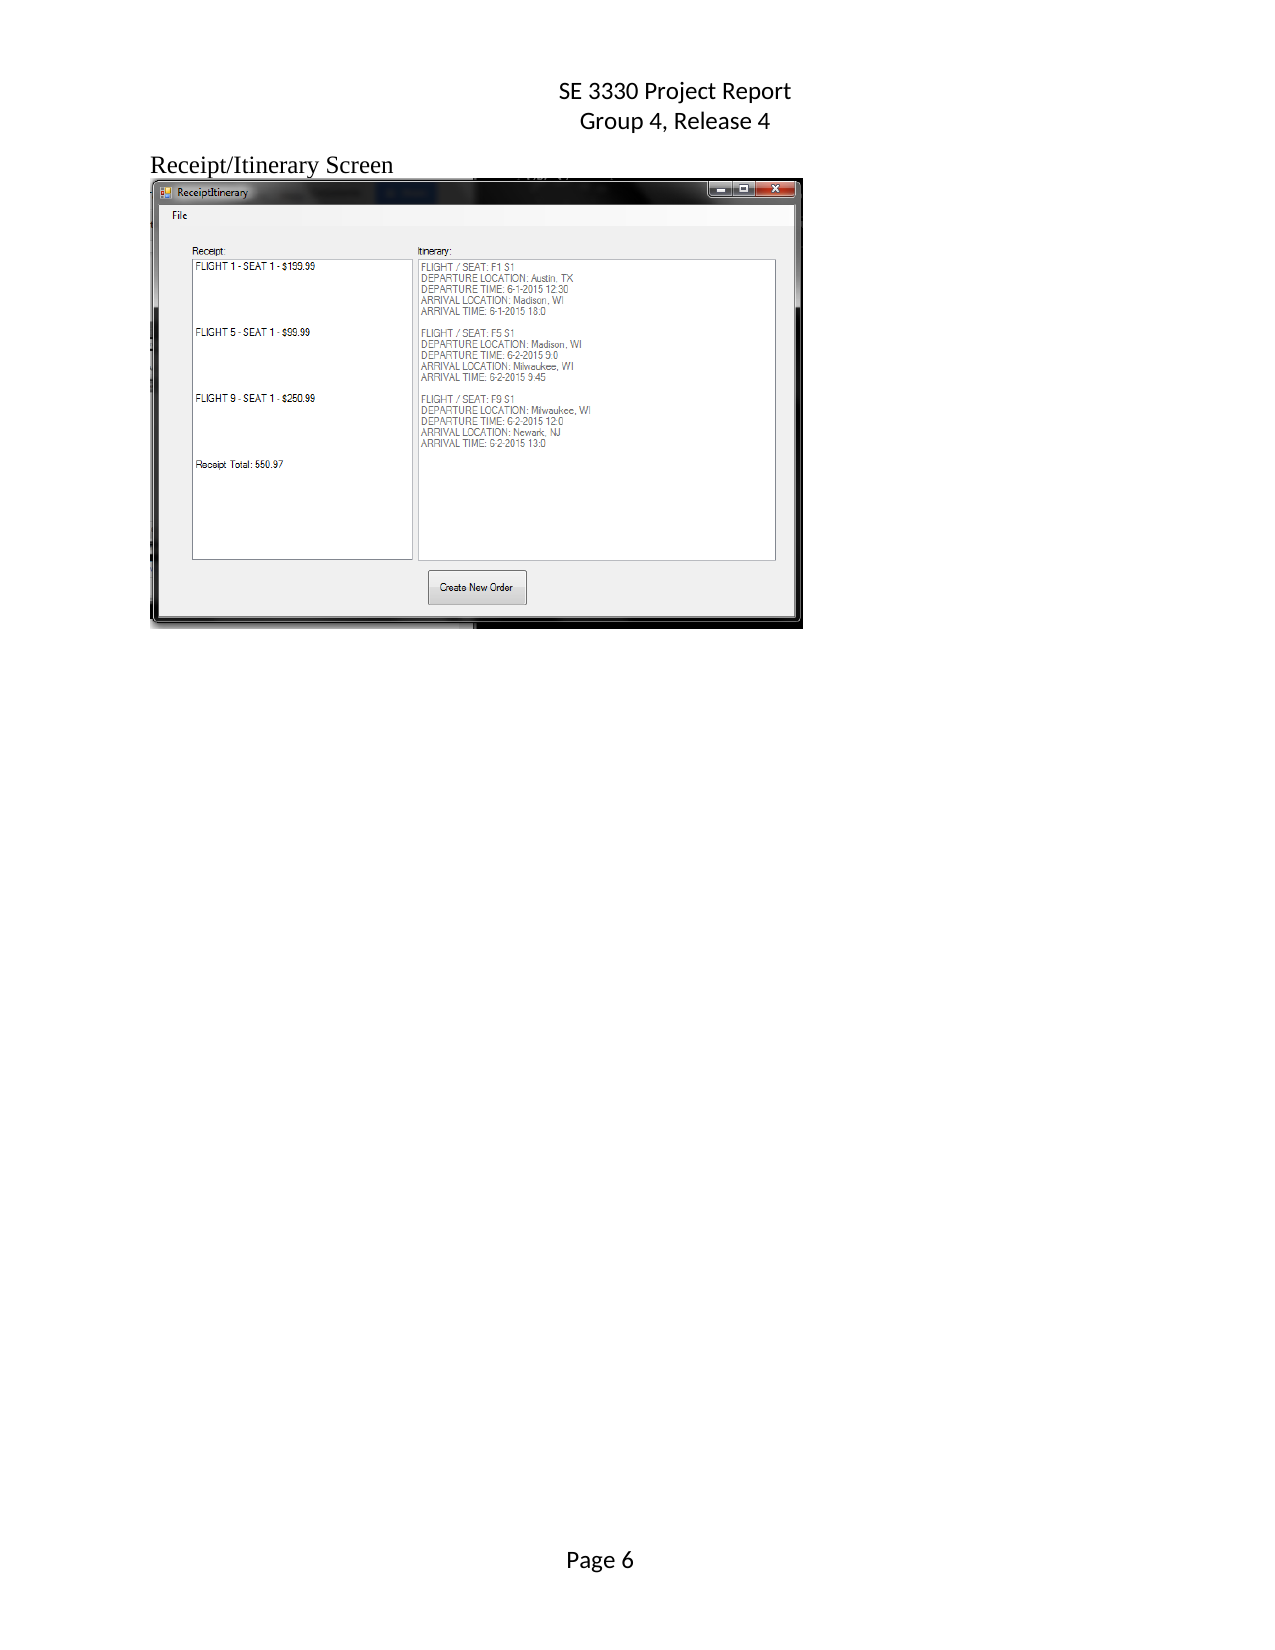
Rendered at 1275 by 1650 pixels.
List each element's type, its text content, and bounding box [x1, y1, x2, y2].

text Receipt/Itinerary Screen [150, 150, 1200, 179]
picture [150, 178, 803, 629]
